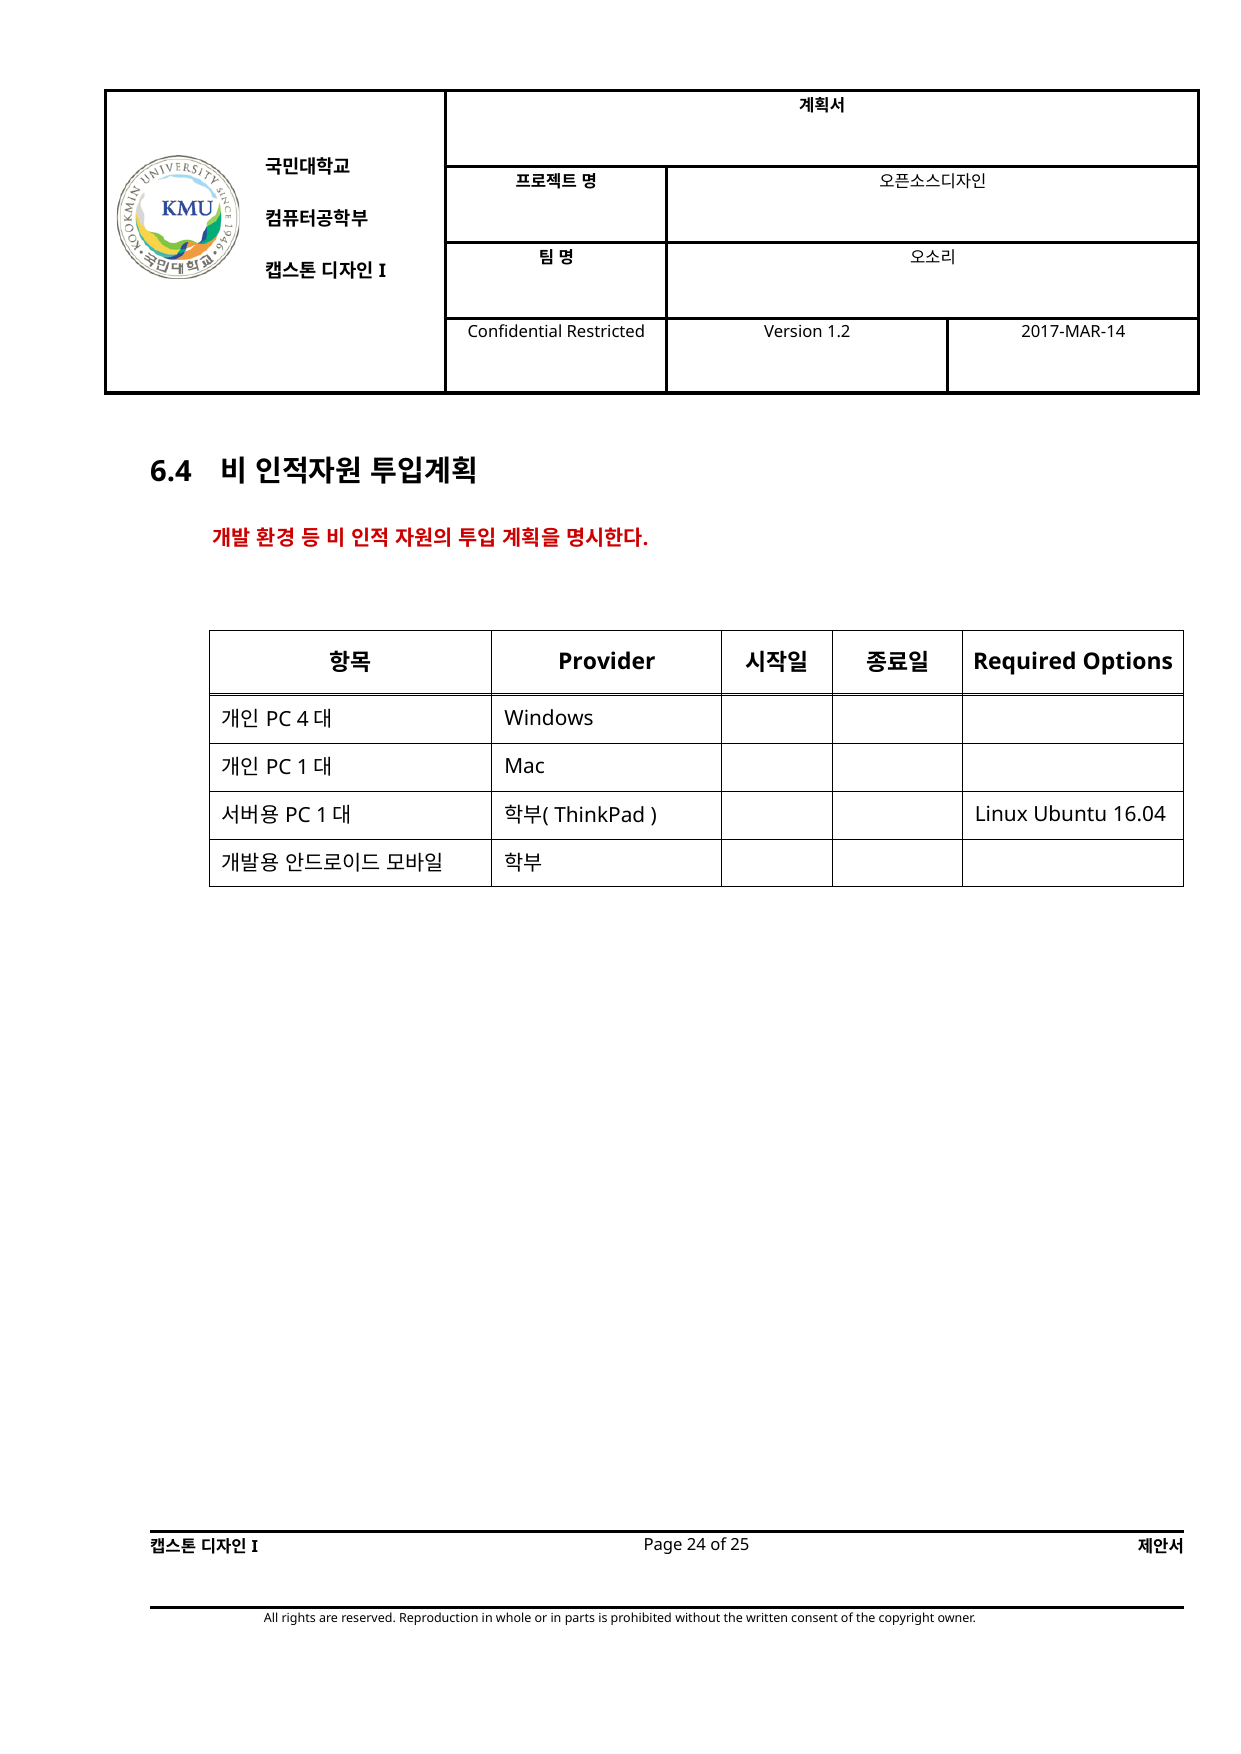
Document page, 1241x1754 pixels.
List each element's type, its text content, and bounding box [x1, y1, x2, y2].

table_cell [833, 840, 962, 886]
table_header 시작일 [722, 631, 832, 693]
table_cell 서버용 PC 1대 [210, 792, 491, 838]
subtitle 비 인적자원 투입계획 [150, 447, 1090, 490]
table_cell [963, 840, 1183, 886]
table_cell 개발용 안드로이드 모바일 [210, 840, 491, 886]
table_cell [963, 696, 1183, 743]
picture [116, 155, 240, 279]
table_cell [963, 744, 1183, 791]
table_header 항목 [210, 631, 491, 693]
table_cell 개인 PC 1대 [210, 744, 491, 791]
table_cell 개인 PC 4대 [210, 696, 491, 743]
table_cell Mac [492, 744, 721, 791]
table_cell [833, 792, 962, 838]
table_cell 학부 [492, 840, 721, 886]
table_header Provider [492, 631, 721, 693]
table_cell [722, 840, 832, 886]
table_header Required Options [963, 631, 1183, 693]
table_cell [722, 696, 832, 743]
table_cell [722, 744, 832, 791]
table_cell 학부( ThinkPad ) [492, 792, 721, 838]
table_cell [833, 744, 962, 791]
table_cell Linux Ubuntu 16.04 [963, 792, 1183, 838]
table_cell [833, 696, 962, 743]
table_cell [722, 792, 832, 838]
text 개발 환경 등 비 인적 자원의 투입 계획을 명시한다. [212, 521, 1090, 551]
table_cell Windows [492, 696, 721, 743]
table_header 종료일 [833, 631, 962, 693]
